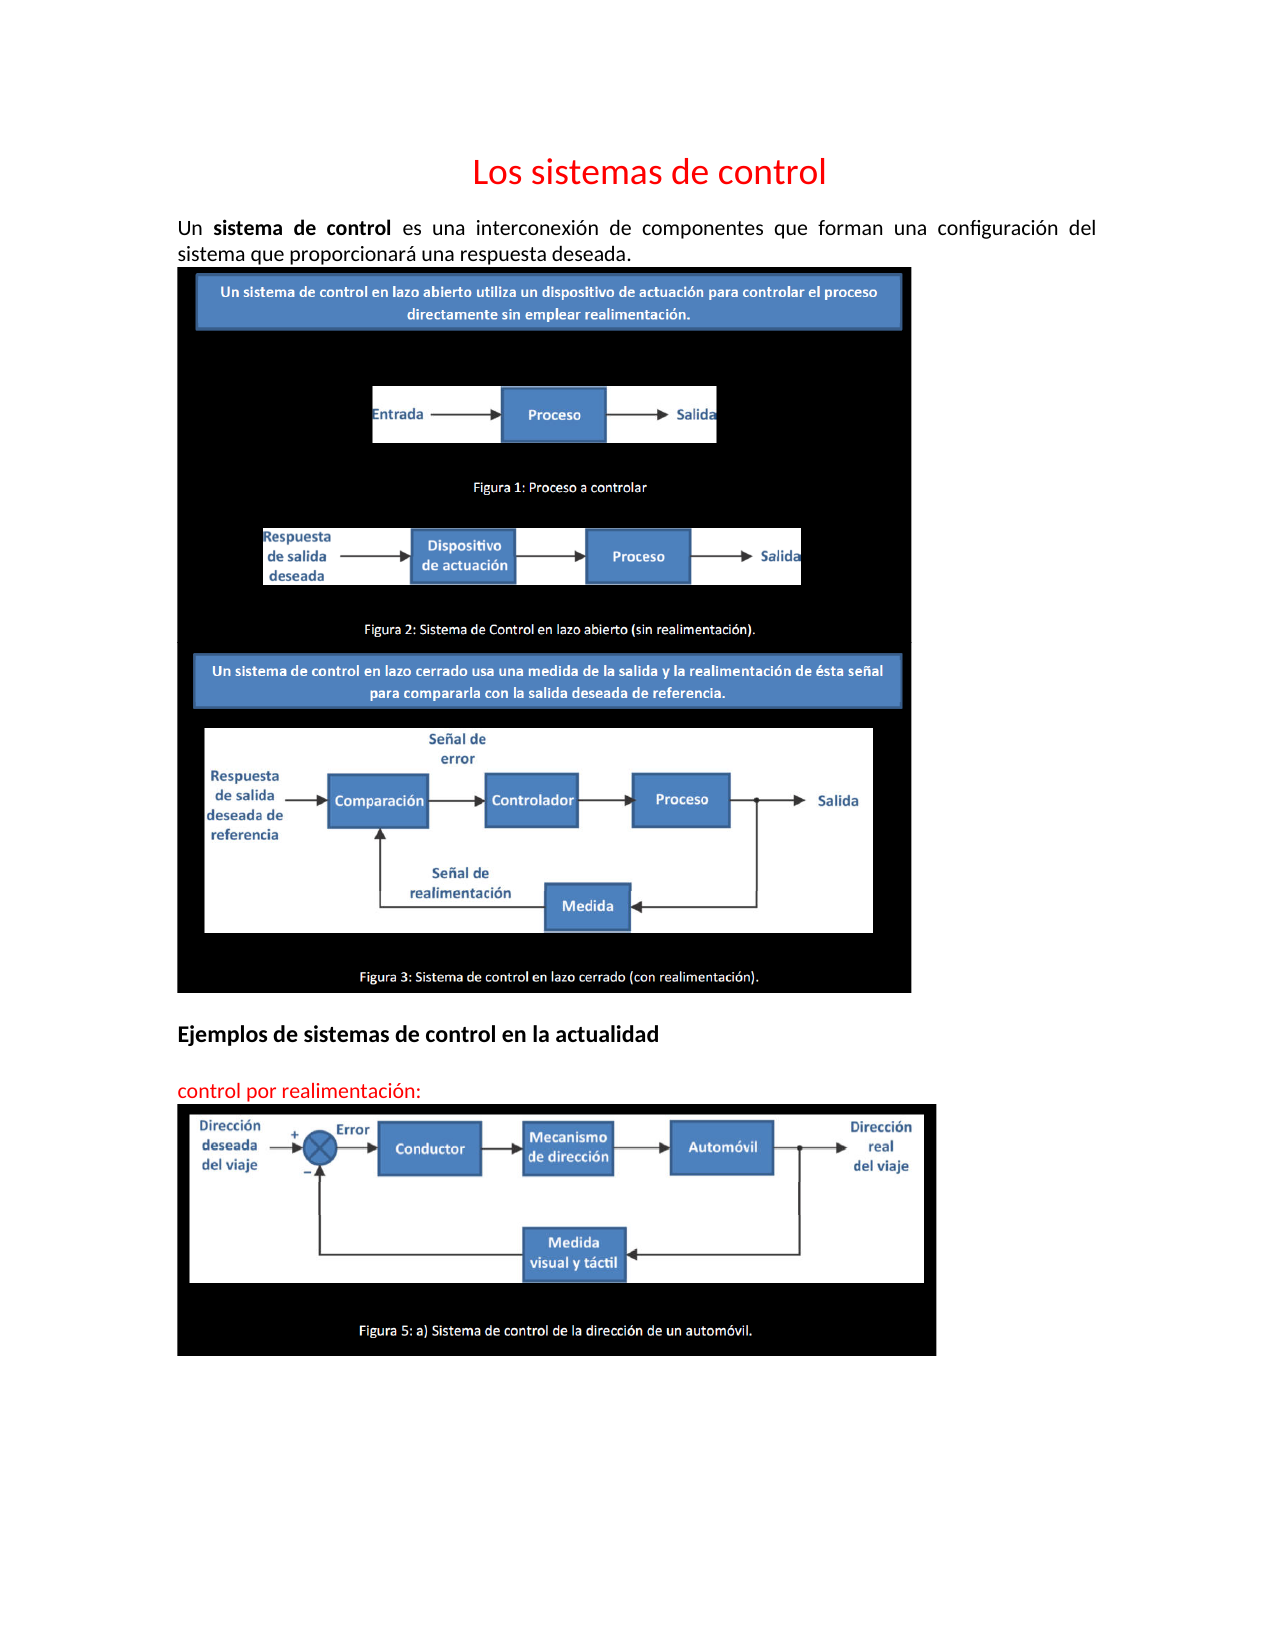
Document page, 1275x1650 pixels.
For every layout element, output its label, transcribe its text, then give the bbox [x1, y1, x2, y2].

picture [177, 1104, 937, 1356]
text Los sistemas de control [398, 148, 1098, 193]
picture [177, 267, 912, 993]
text control por realimentación: [177, 1078, 1098, 1104]
text Un sistema de control es una interconexión de componentes que forman una configuración del sistema que proporcionará una respuesta deseada. [177, 214, 1098, 267]
text Ejemplos de sistemas de control en la actualidad [177, 1019, 1098, 1048]
